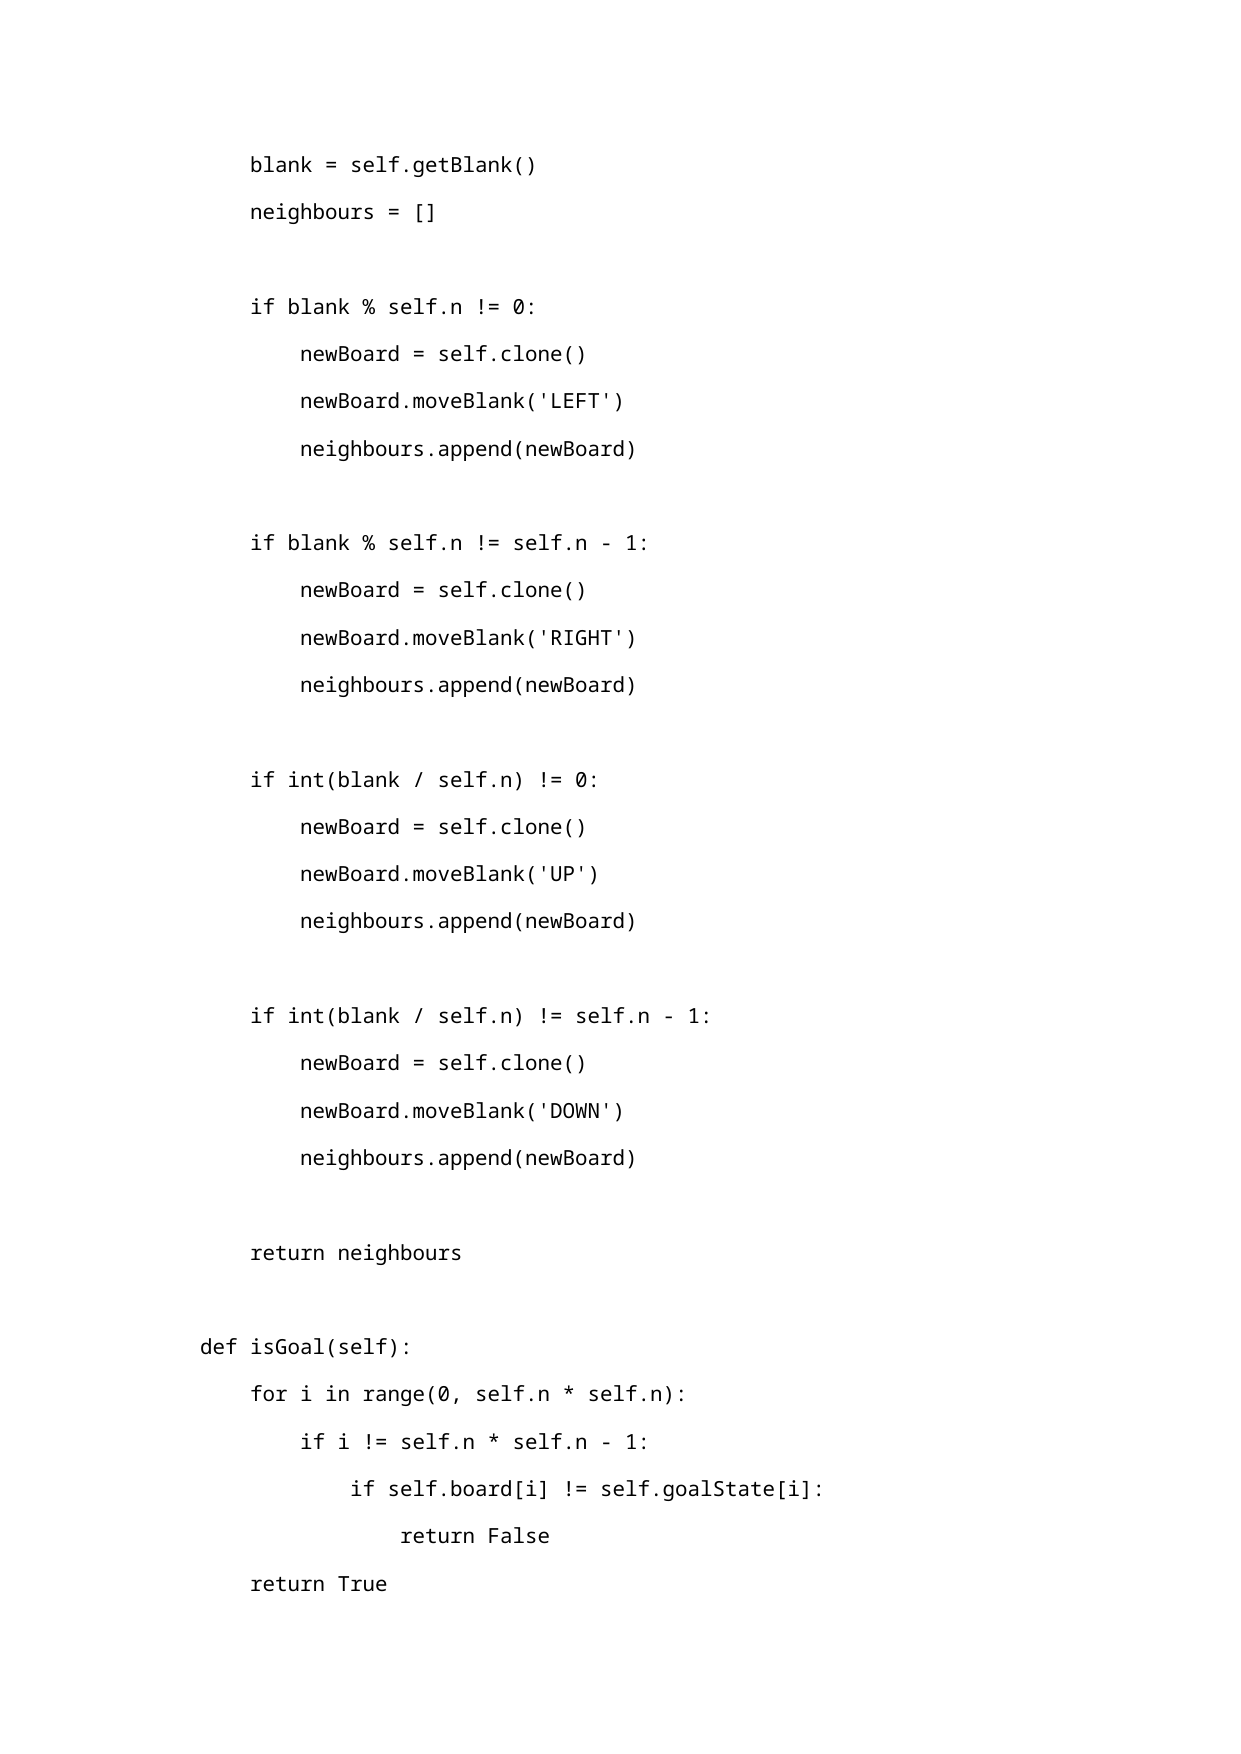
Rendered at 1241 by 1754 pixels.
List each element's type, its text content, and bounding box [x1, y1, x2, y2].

text if int(blank / self.n) != self.n - 1: [150, 1001, 1090, 1030]
text if self.board[i] != self.goalState[i]: [150, 1474, 1090, 1503]
text neighbours = [] [150, 197, 1090, 226]
text newBoard = self.clone() [150, 576, 1090, 604]
text newBoard = self.clone() [150, 1048, 1090, 1077]
text blank = self.getBlank() [150, 150, 1090, 178]
text return False [150, 1521, 1090, 1550]
text if blank % self.n != self.n - 1: [150, 528, 1090, 557]
text newBoard.moveBlank('UP') [150, 859, 1090, 888]
text if blank % self.n != 0: [150, 292, 1090, 320]
text return neighbours [150, 1238, 1090, 1266]
text newBoard.moveBlank('LEFT') [150, 386, 1090, 415]
text neighbours.append(newBoard) [150, 907, 1090, 935]
text return True [150, 1569, 1090, 1597]
text if int(blank / self.n) != 0: [150, 765, 1090, 793]
text newBoard = self.clone() [150, 812, 1090, 841]
text newBoard.moveBlank('DOWN') [150, 1096, 1090, 1124]
text neighbours.append(newBoard) [150, 434, 1090, 462]
text for i in range(0, self.n * self.n): [150, 1379, 1090, 1408]
text def isGoal(self): [150, 1332, 1090, 1361]
text if i != self.n * self.n - 1: [150, 1427, 1090, 1455]
text newBoard.moveBlank('RIGHT') [150, 623, 1090, 651]
text neighbours.append(newBoard) [150, 670, 1090, 699]
text neighbours.append(newBoard) [150, 1143, 1090, 1172]
text newBoard = self.clone() [150, 339, 1090, 368]
